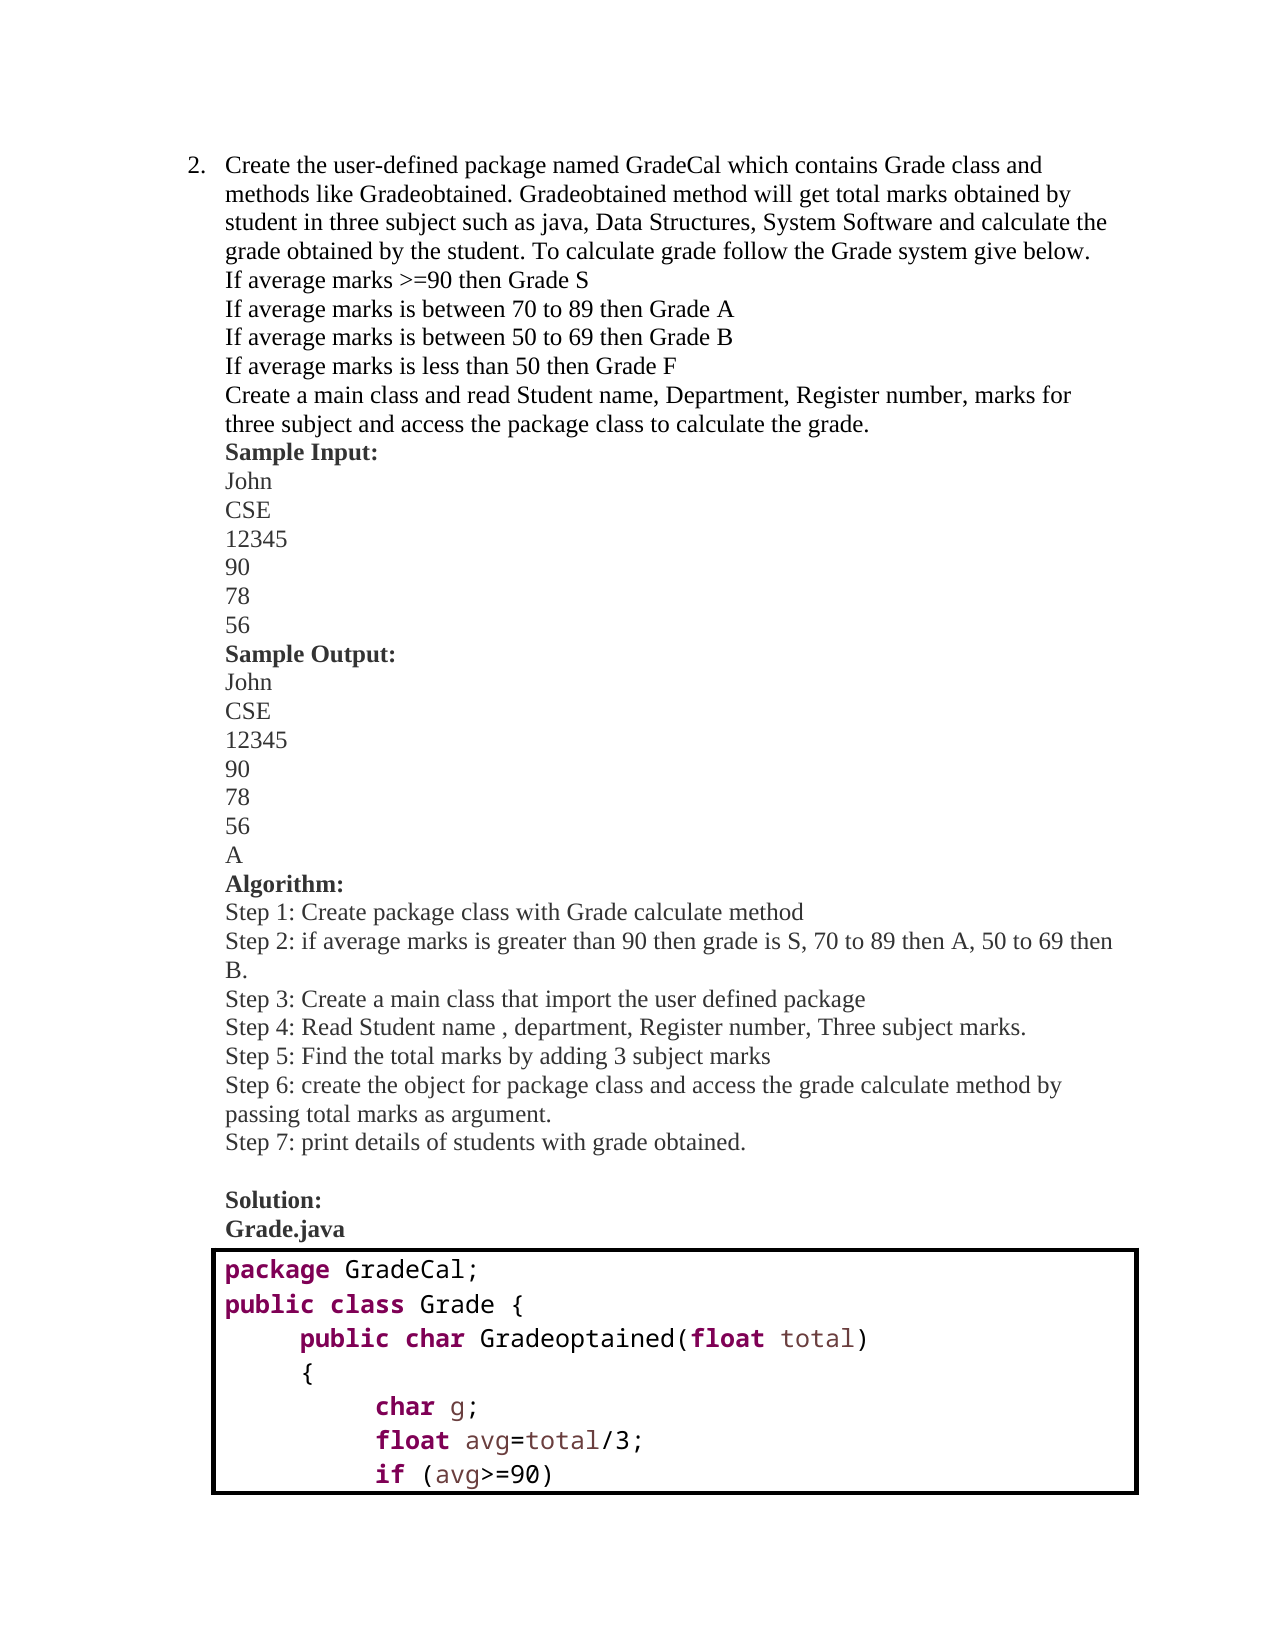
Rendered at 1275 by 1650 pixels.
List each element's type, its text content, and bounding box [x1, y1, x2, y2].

list 90 [225, 754, 1125, 782]
list If average marks is less than 50 then Grade F [225, 351, 1125, 380]
list Create a main class and read Student name, Department, Register number, marks for three subject and access the package class to calculate the grade. [225, 380, 1125, 437]
list 12345 [225, 725, 1125, 754]
list CSE [225, 696, 1125, 725]
list Step 7: print details of students with grade obtained. [225, 1127, 1125, 1156]
list Sample Output: [225, 639, 1125, 667]
list John [225, 667, 1125, 696]
list 78 [225, 782, 1125, 811]
list Step 4: Read Student name , department, Register number, Three subject marks. [225, 1012, 1125, 1041]
list Step 2: if average marks is greater than 90 then grade is S, 70 to 89 then A, 50 to 69 then B. [225, 926, 1125, 984]
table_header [216, 1252, 1134, 1491]
list Solution: [225, 1185, 1125, 1214]
list If average marks is between 50 to 69 then Grade B [225, 322, 1125, 351]
list Step 1: Create package class with Grade calculate method [225, 897, 1125, 926]
list Create the user-defined package named GradeCal which contains Grade class and methods like Gradeobtained. Gradeobtained method will get total marks obtained by student in three subject such as java, Data Structures, System Software and calculate the grade obtained by the student. To calculate grade follow the Grade system give below. [187, 150, 1125, 265]
list Step 5: Find the total marks by adding 3 subject marks [225, 1041, 1125, 1070]
list A [225, 840, 1125, 869]
list Step 3: Create a main class that import the user defined package [225, 984, 1125, 1012]
list CSE [225, 495, 1125, 524]
list 78 [225, 581, 1125, 610]
list 12345 [225, 524, 1125, 552]
list Sample Input: [225, 437, 1125, 466]
list Step 6: create the object for package class and access the grade calculate method by passing total marks as argument. [225, 1070, 1125, 1127]
list 90 [225, 552, 1125, 581]
list John [225, 466, 1125, 495]
list Algorithm: [225, 869, 1125, 897]
list 56 [225, 811, 1125, 840]
list Grade.java [225, 1214, 1125, 1242]
list 56 [225, 610, 1125, 639]
list If average marks >=90 then Grade S [225, 265, 1125, 294]
list If average marks is between 70 to 89 then Grade A [225, 294, 1125, 322]
